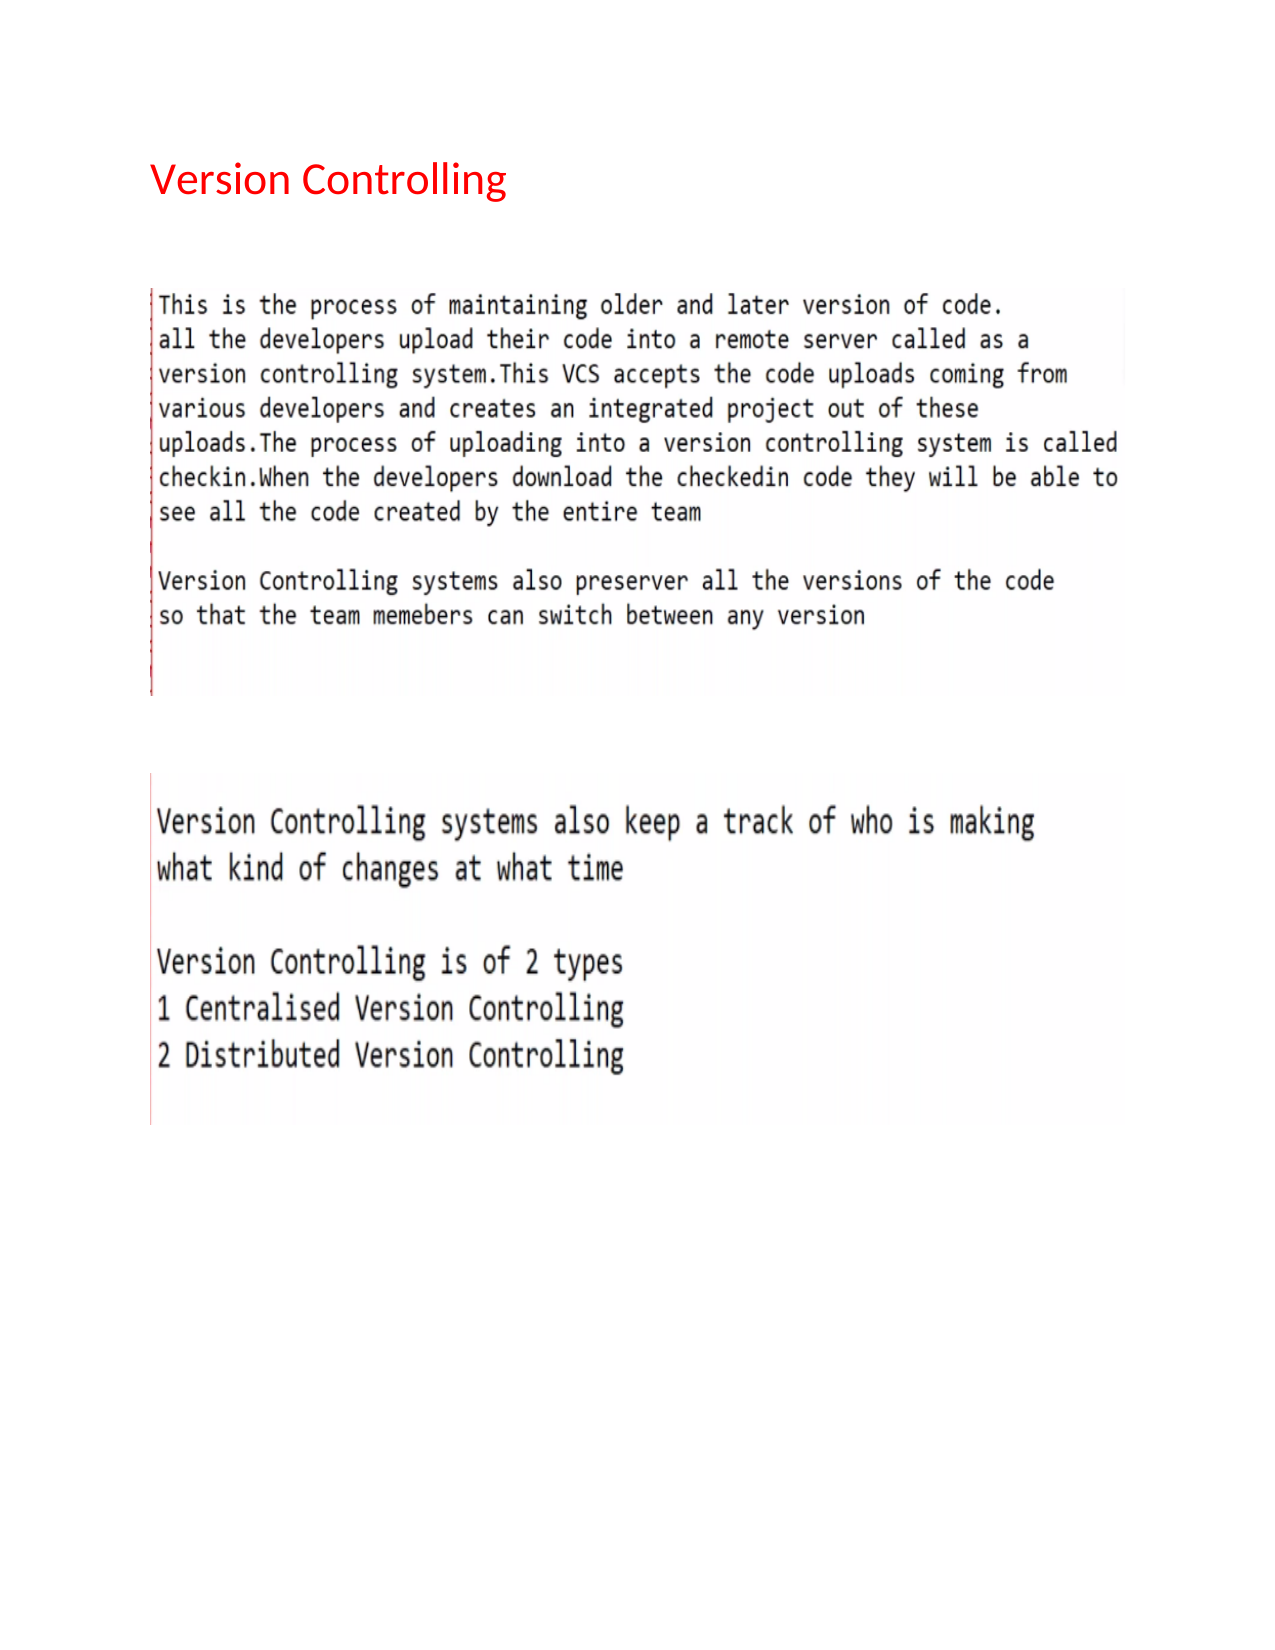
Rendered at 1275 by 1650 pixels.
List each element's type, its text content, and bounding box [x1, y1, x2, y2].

picture [150, 773, 1125, 1125]
text Version Controlling [150, 150, 1125, 206]
picture [150, 288, 1125, 696]
